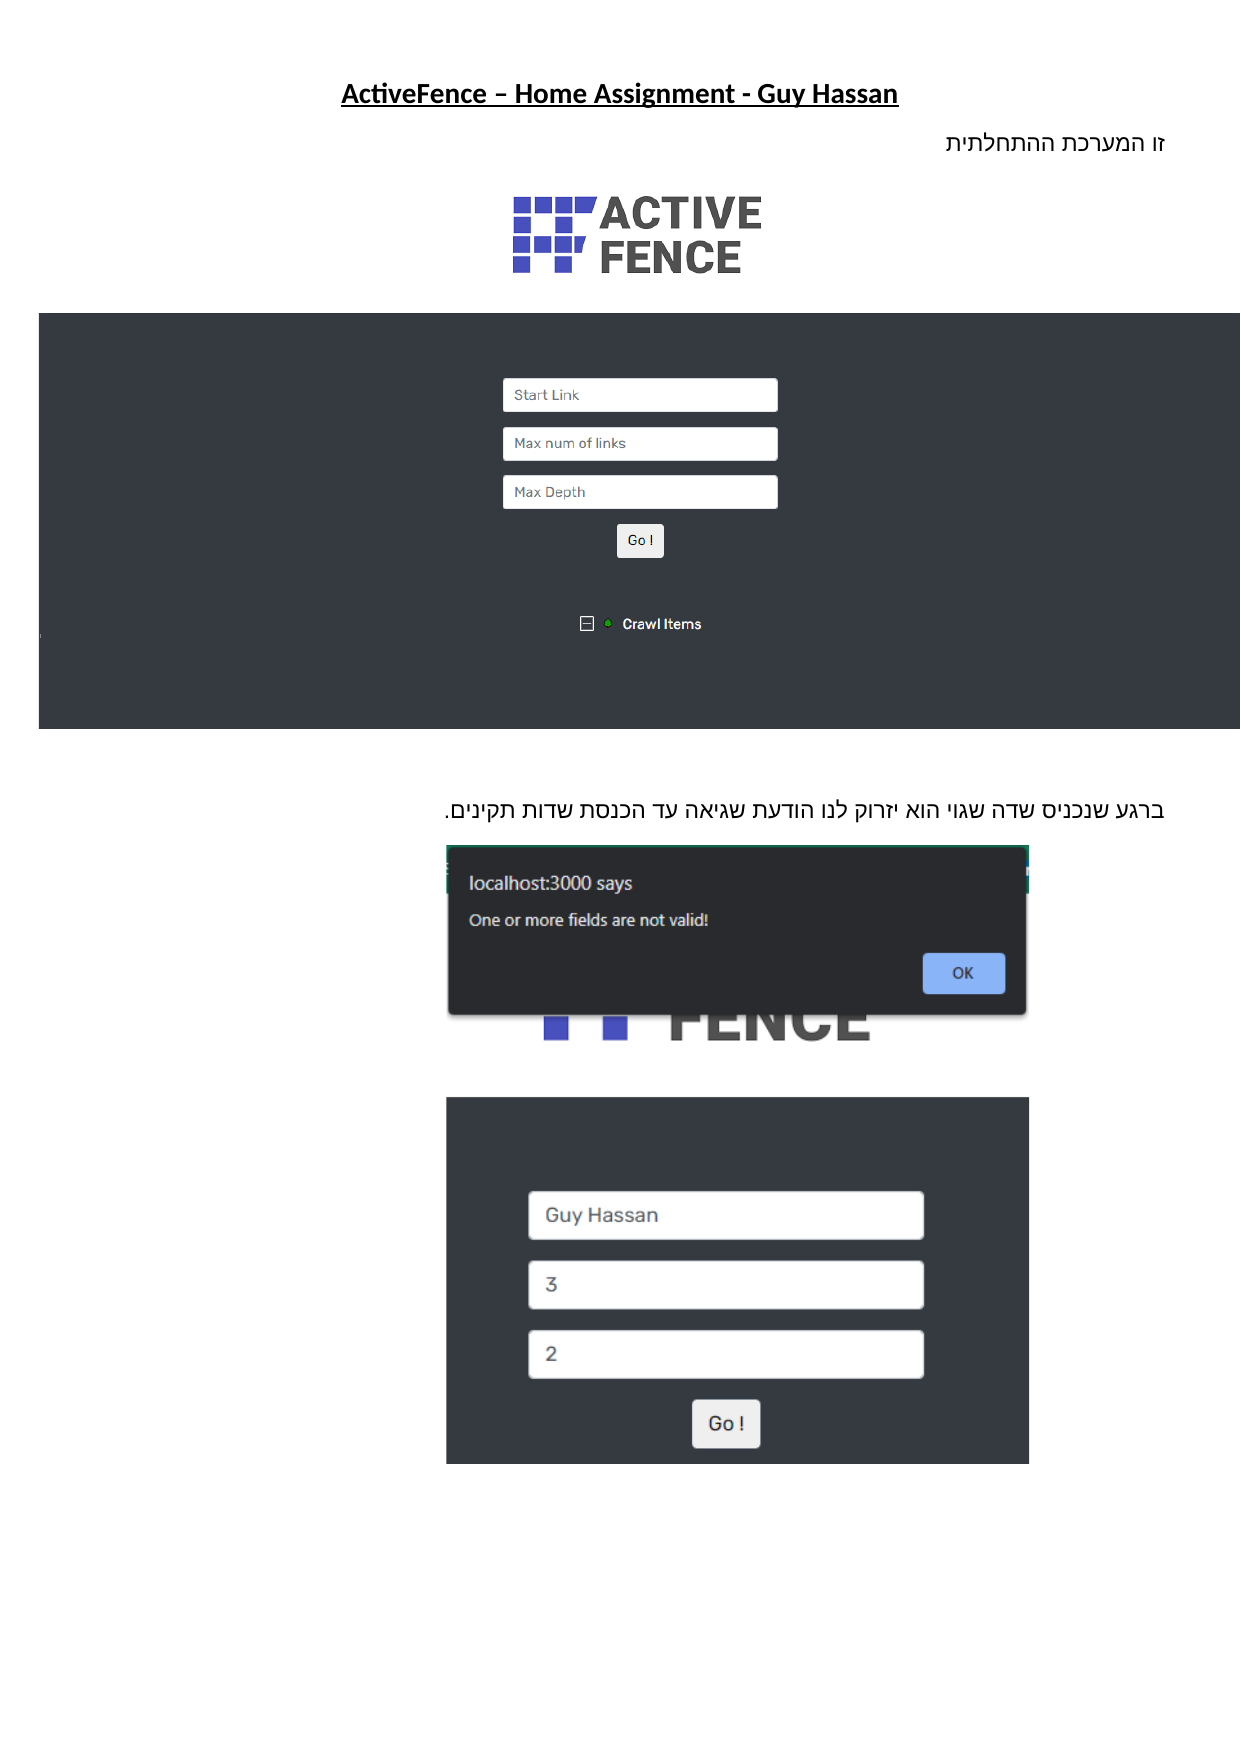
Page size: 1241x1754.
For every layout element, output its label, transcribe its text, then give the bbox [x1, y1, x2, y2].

text ברגע שנכניס שדה שגוי הוא יזרוק לנו הודעת שגיאה עד הכנסת שדות תקינים. [75, 797, 1165, 823]
picture [446, 845, 1030, 1464]
text ActiveFence – Home Assignment - Guy Hassan [75, 75, 1165, 111]
text זו המערכת ההתחלתית [75, 130, 1165, 156]
picture [38, 174, 1240, 729]
